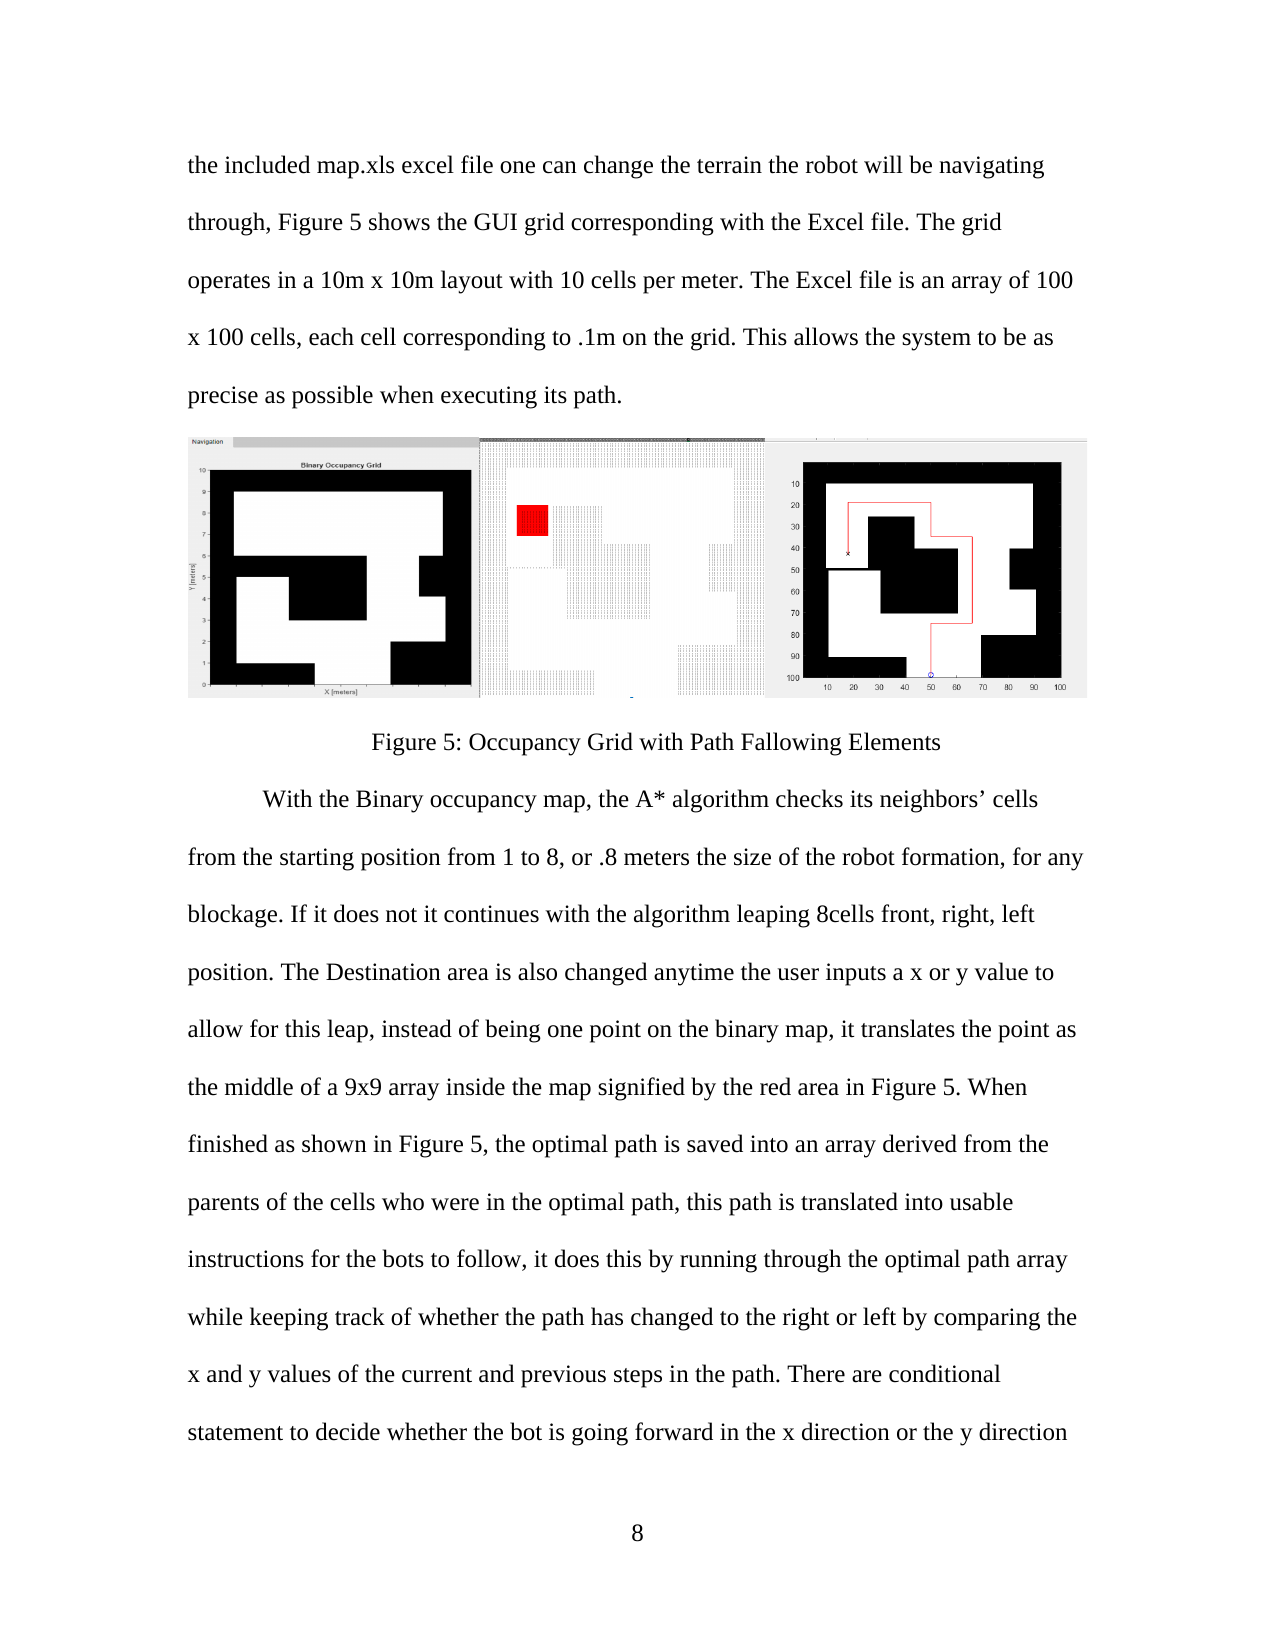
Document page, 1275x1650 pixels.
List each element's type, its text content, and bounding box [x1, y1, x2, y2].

picture [188, 437, 1088, 698]
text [187, 784, 1087, 1445]
text Figure 5: Occupancy Grid with Path Fallowing Elements [187, 727, 1087, 755]
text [187, 150, 1087, 409]
